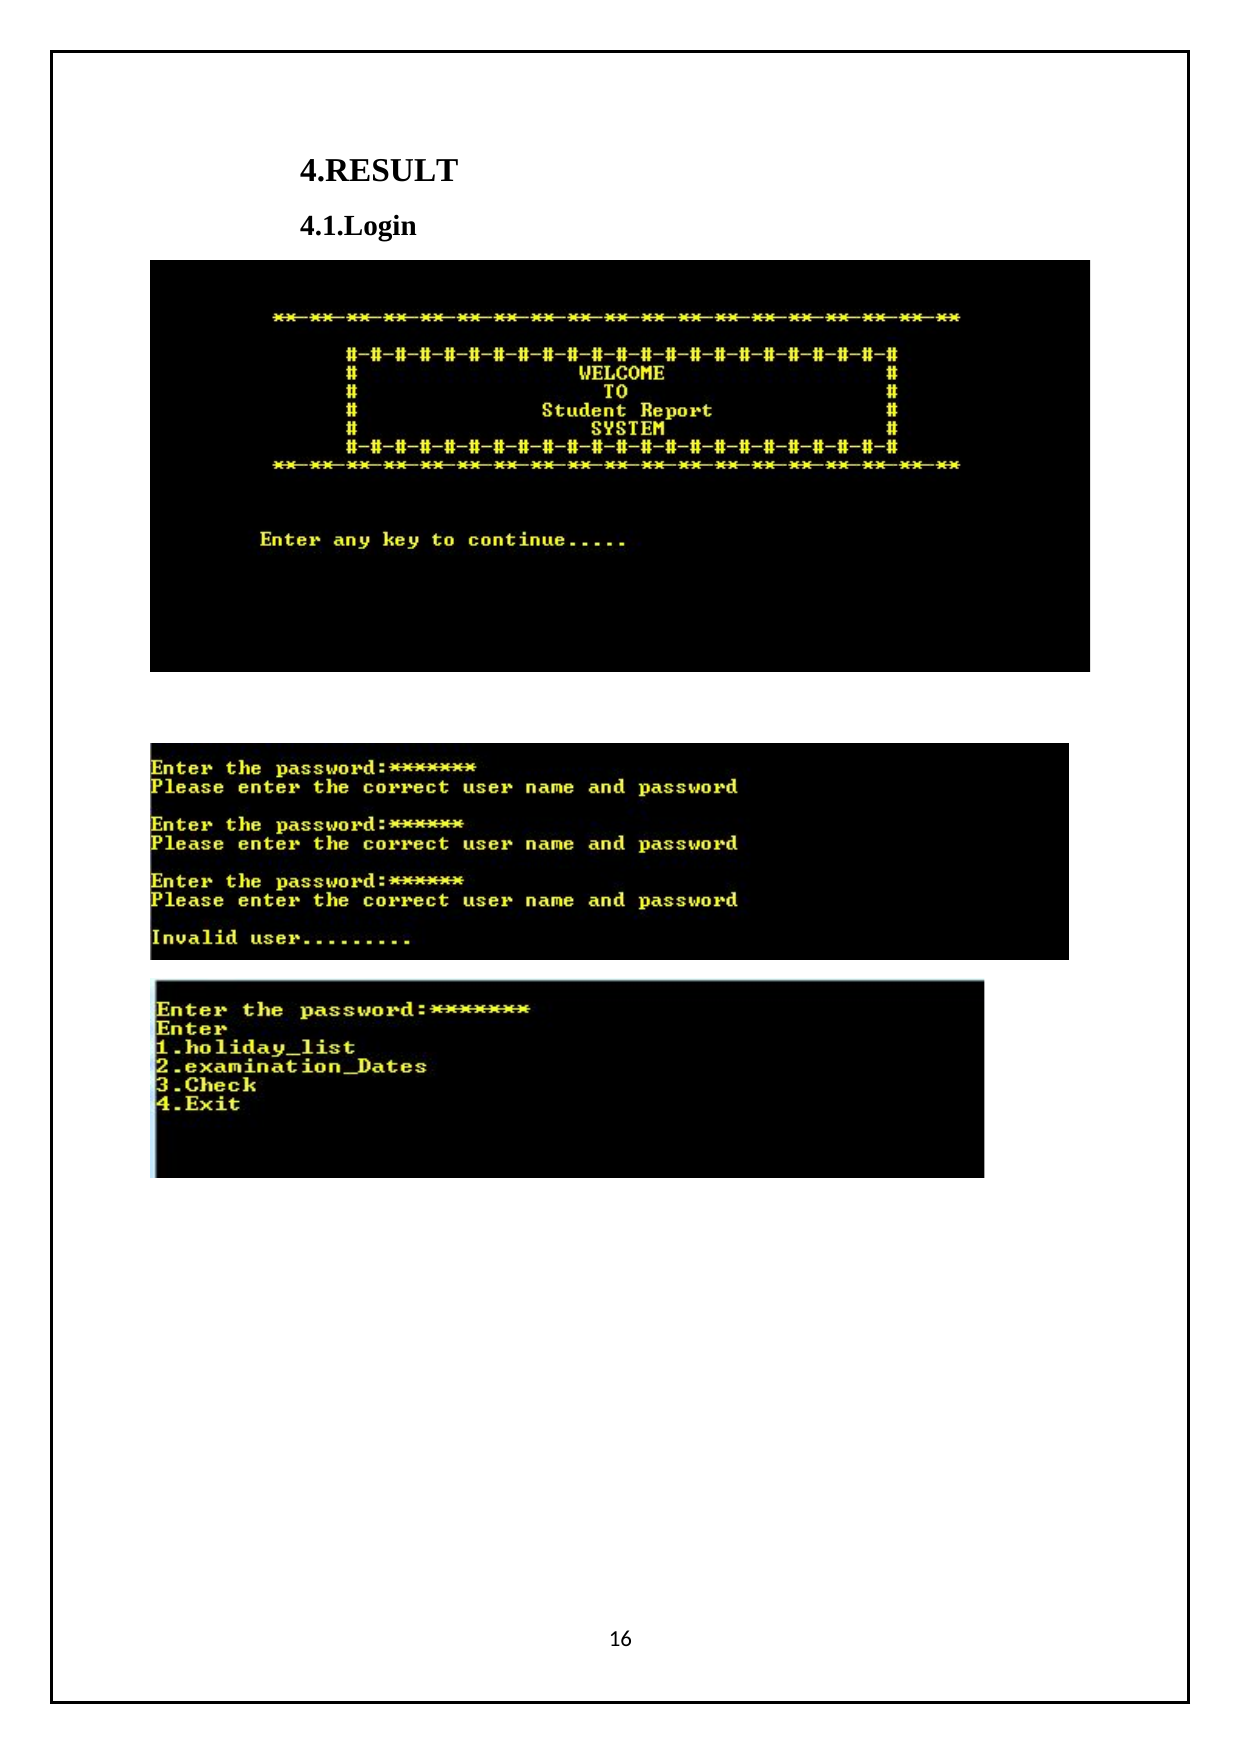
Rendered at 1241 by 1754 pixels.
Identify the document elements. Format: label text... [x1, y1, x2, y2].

text 4.RESULT [150, 150, 1090, 188]
picture [150, 743, 1069, 960]
text 4.1.Login [150, 208, 1090, 242]
picture [150, 260, 1091, 672]
picture [150, 978, 985, 1178]
